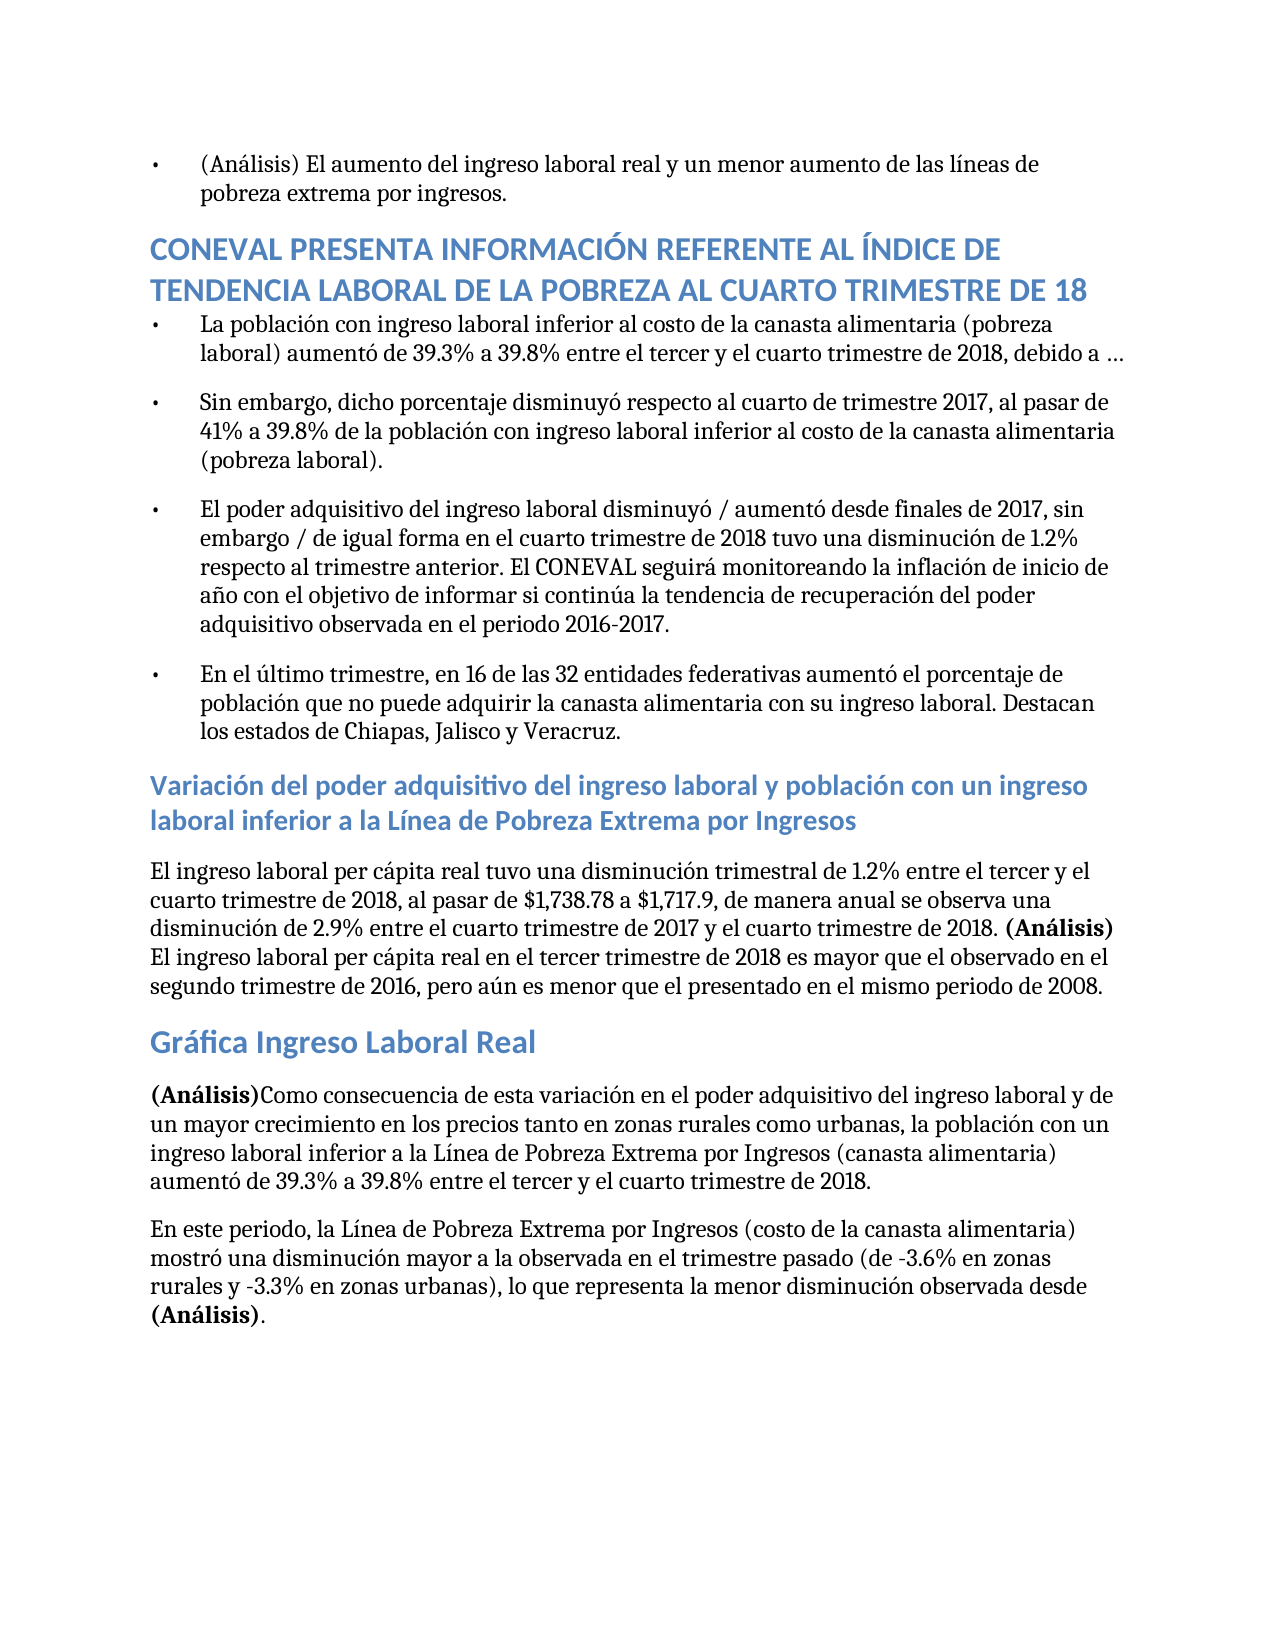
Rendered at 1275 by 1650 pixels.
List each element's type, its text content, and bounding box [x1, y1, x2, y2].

list En el último trimestre, en 16 de las 32 entidades federativas aumentó el porcentaje de población que no puede adquirir la canasta alimentaria con su ingreso laboral. Destacan los estados de Chiapas, Jalisco y Veracruz. [150, 660, 1125, 746]
list (Análisis) El aumento del ingreso laboral real y un menor aumento de las líneas de pobreza extrema por ingresos. [150, 150, 1125, 207]
subtitle CONEVAL PRESENTA INFORMACIÓN REFERENTE AL ÍNDICE DE TENDENCIA LABORAL DE LA POBREZA AL CUARTO TRIMESTRE DE 18 [150, 228, 1125, 310]
subtitle Gráfica Ingreso Laboral Real [150, 1021, 1125, 1062]
list La población con ingreso laboral inferior al costo de la canasta alimentaria (pobreza laboral) aumentó de 39.3% a 39.8% entre el tercer y el cuarto trimestre de 2018, debido a … [150, 310, 1125, 367]
text (Análisis)Como consecuencia de esta variación en el poder adquisitivo del ingreso laboral y de un mayor crecimiento en los precios tanto en zonas rurales como urbanas, la población con un ingreso laboral inferior a la Línea de Pobreza Extrema por Ingresos (canasta alimentaria) aumentó de 39.3% a 39.8% entre el tercer y el cuarto trimestre de 2018. [150, 1081, 1125, 1196]
list El poder adquisitivo del ingreso laboral disminuyó / aumentó desde finales de 2017, sin embargo / de igual forma en el cuarto trimestre de 2018 tuvo una disminución de 1.2% respecto al trimestre anterior. El CONEVAL seguirá monitoreando la inflación de inicio de año con el objetivo de informar si continúa la tendencia de recuperación del poder adquisitivo observada en el periodo 2016-2017. [150, 495, 1125, 639]
text En este periodo, la Línea de Pobreza Extrema por Ingresos (costo de la canasta alimentaria) mostró una disminución mayor a la observada en el trimestre pasado (de -3.6% en zonas rurales y -3.3% en zonas urbanas), lo que representa la menor disminución observada desde (Análisis). [150, 1215, 1125, 1330]
subtitle Variación del poder adquisitivo del ingreso laboral y población con un ingreso laboral inferior a la Línea de Pobreza Extrema por Ingresos [150, 767, 1125, 838]
text El ingreso laboral per cápita real tuvo una disminución trimestral de 1.2% entre el tercer y el cuarto trimestre de 2018, al pasar de $1,738.78 a $1,717.9, de manera anual se observa una disminución de 2.9% entre el cuarto trimestre de 2017 y el cuarto trimestre de 2018. (Análisis) El ingreso laboral per cápita real en el tercer trimestre de 2018 es mayor que el observado en el segundo trimestre de 2016, pero aún es menor que el presentado en el mismo periodo de 2008. [150, 857, 1125, 1001]
list Sin embargo, dicho porcentaje disminuyó respecto al cuarto de trimestre 2017, al pasar de 41% a 39.8% de la población con ingreso laboral inferior al costo de la canasta alimentaria (pobreza laboral). [150, 388, 1125, 474]
